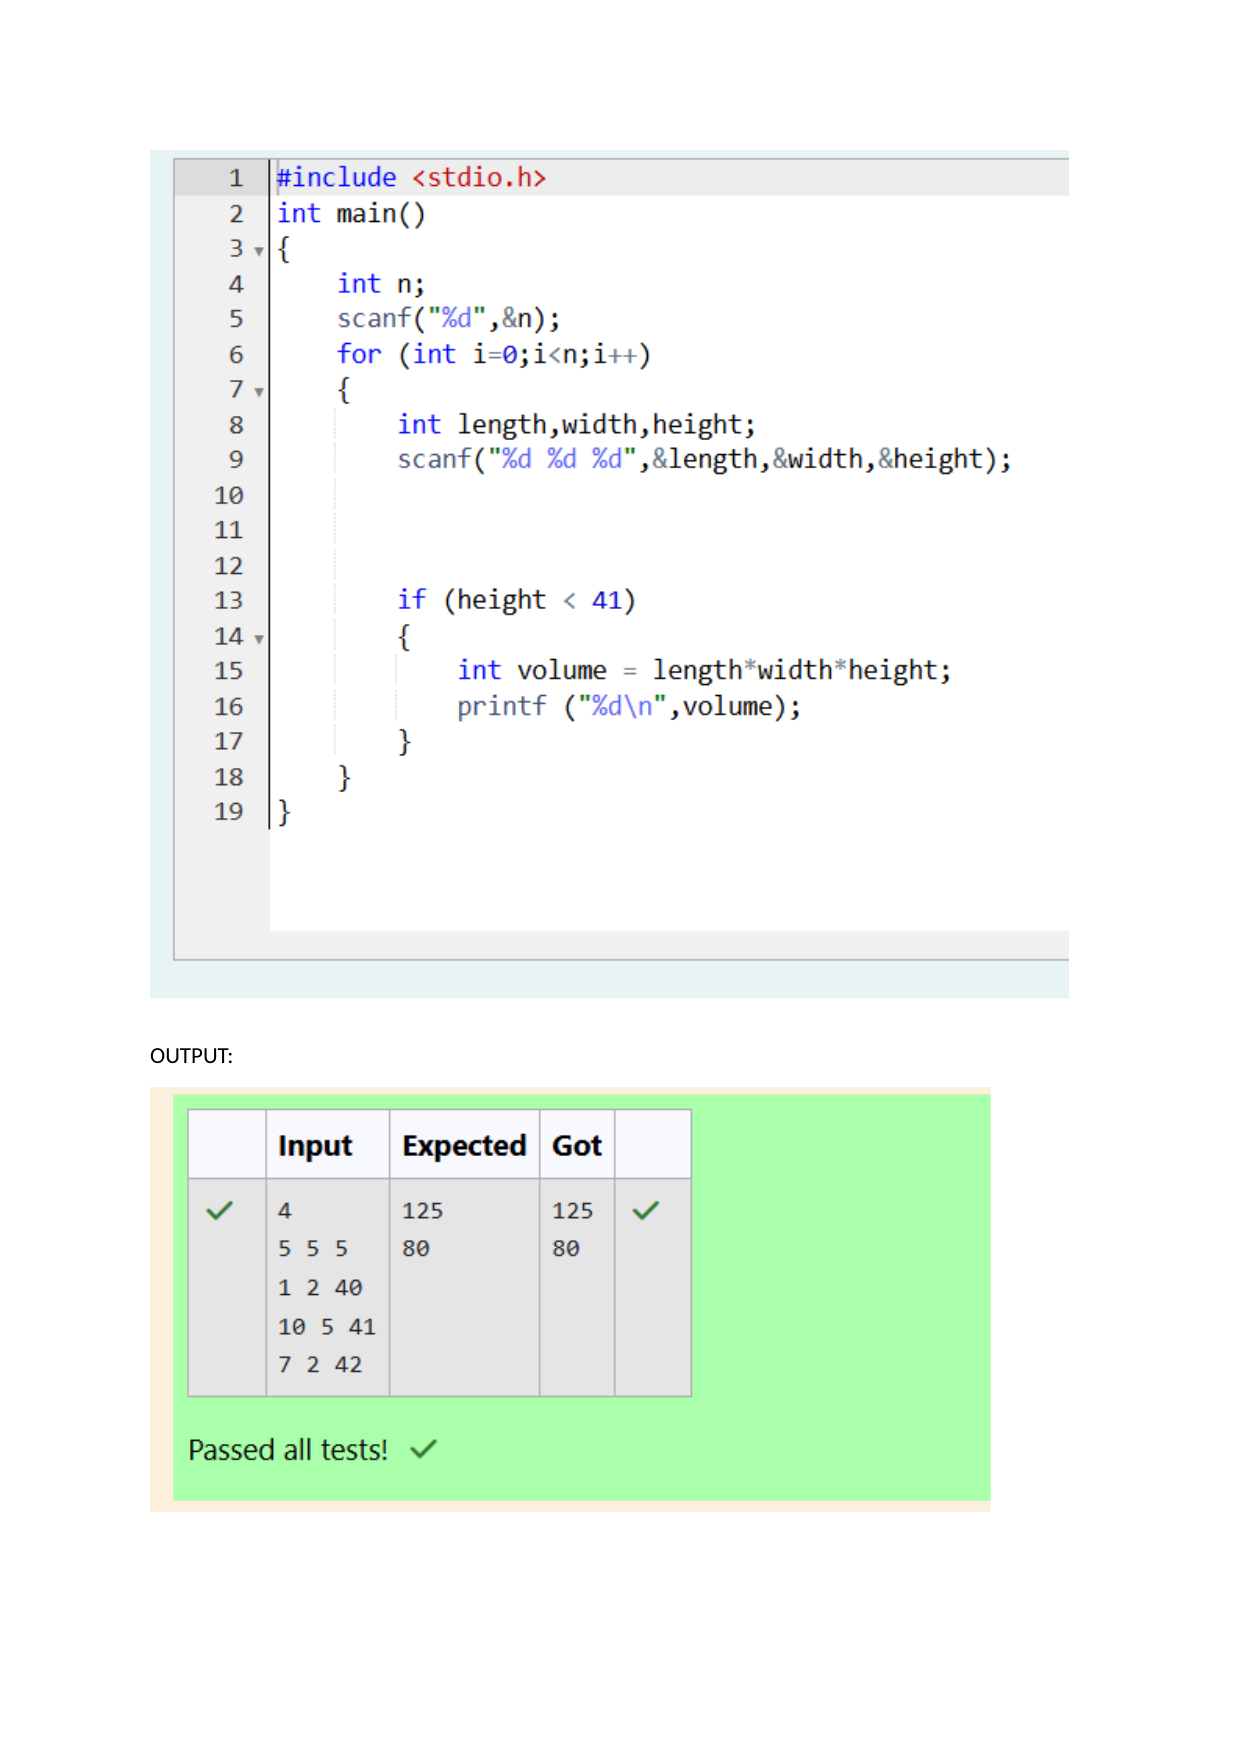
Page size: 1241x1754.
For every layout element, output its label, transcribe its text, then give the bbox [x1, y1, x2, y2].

picture [150, 150, 1069, 1022]
text OUTPUT: [150, 1041, 1090, 1069]
picture [150, 1087, 991, 1512]
